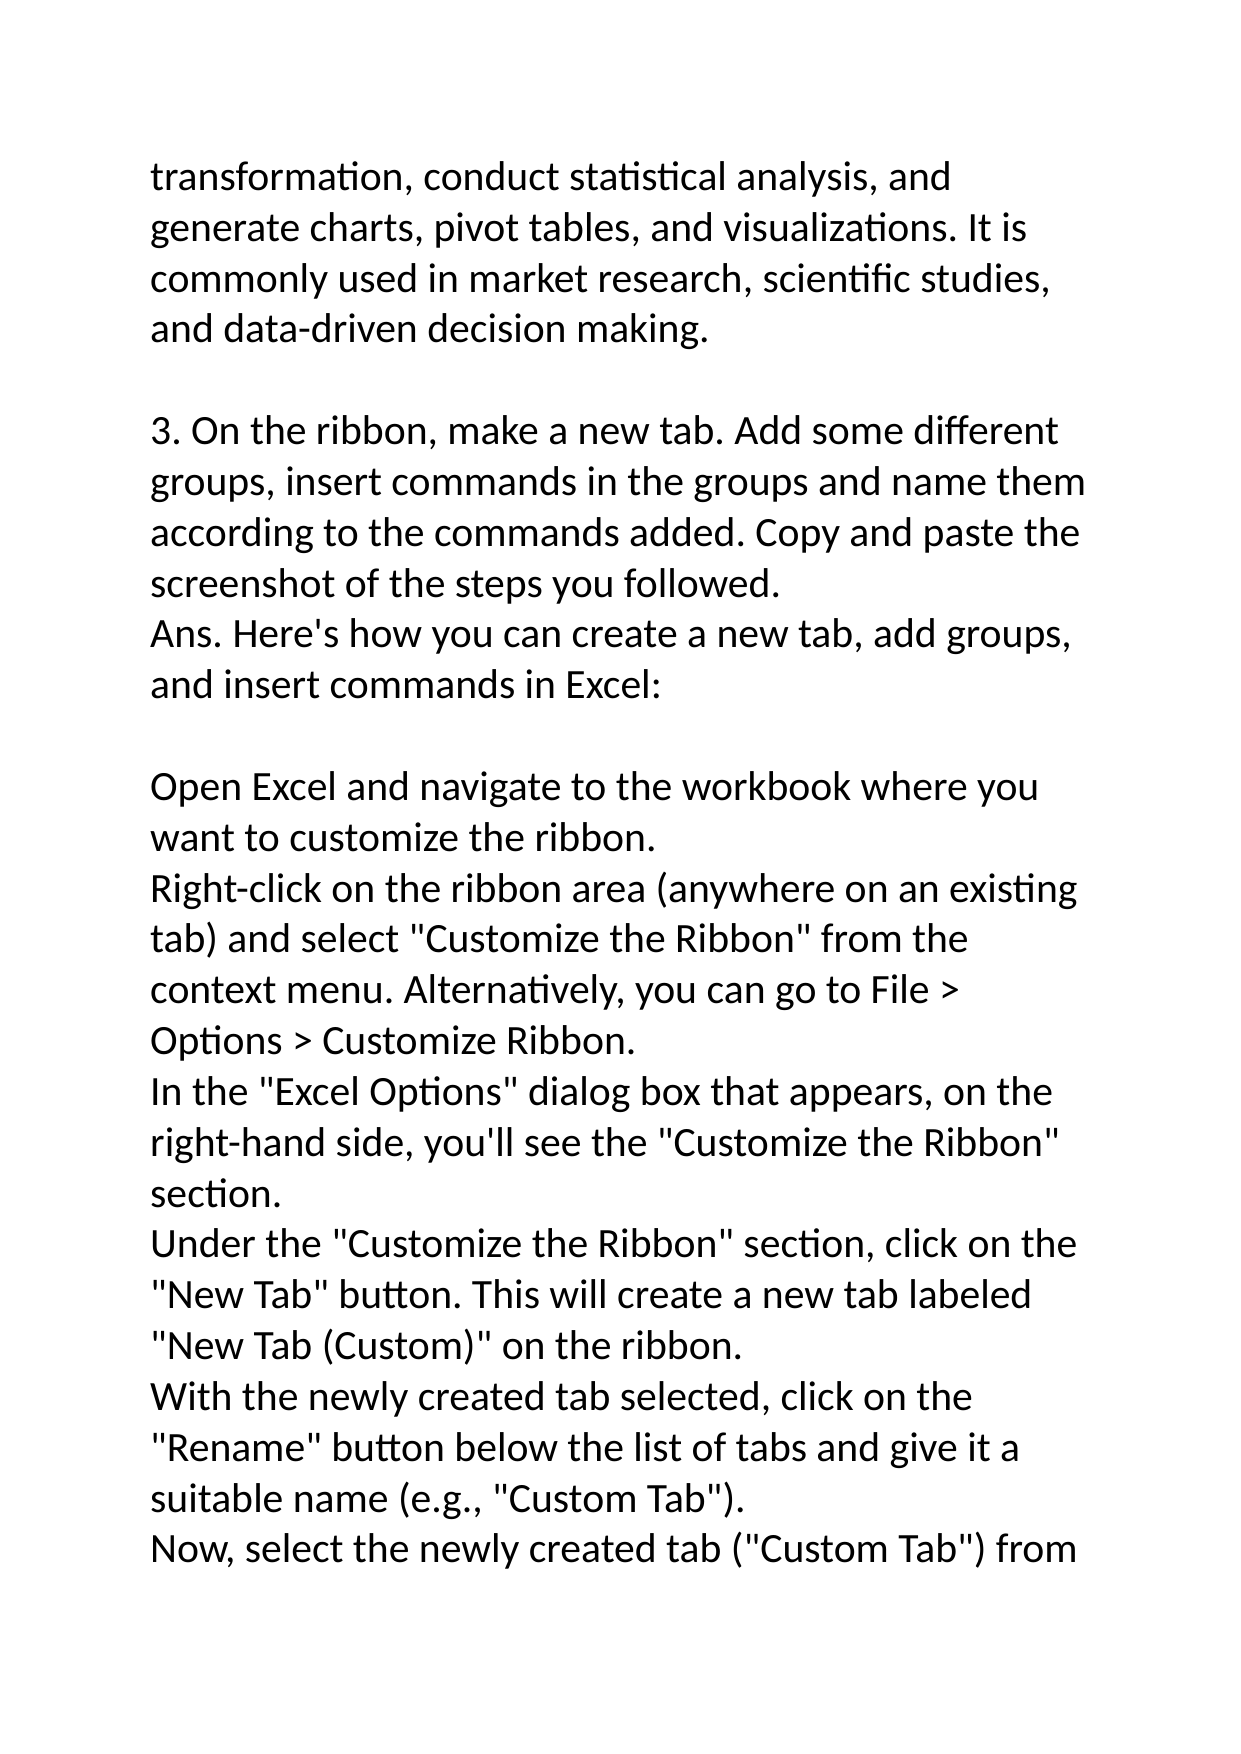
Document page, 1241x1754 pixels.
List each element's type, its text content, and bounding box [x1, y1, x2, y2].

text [150, 150, 1090, 353]
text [150, 607, 1090, 1573]
text 3. On the ribbon, make a new tab. Add some different groups, insert commands in the groups and name them according to the commands added. Copy and paste the screenshot of the steps you followed. [150, 404, 1090, 607]
